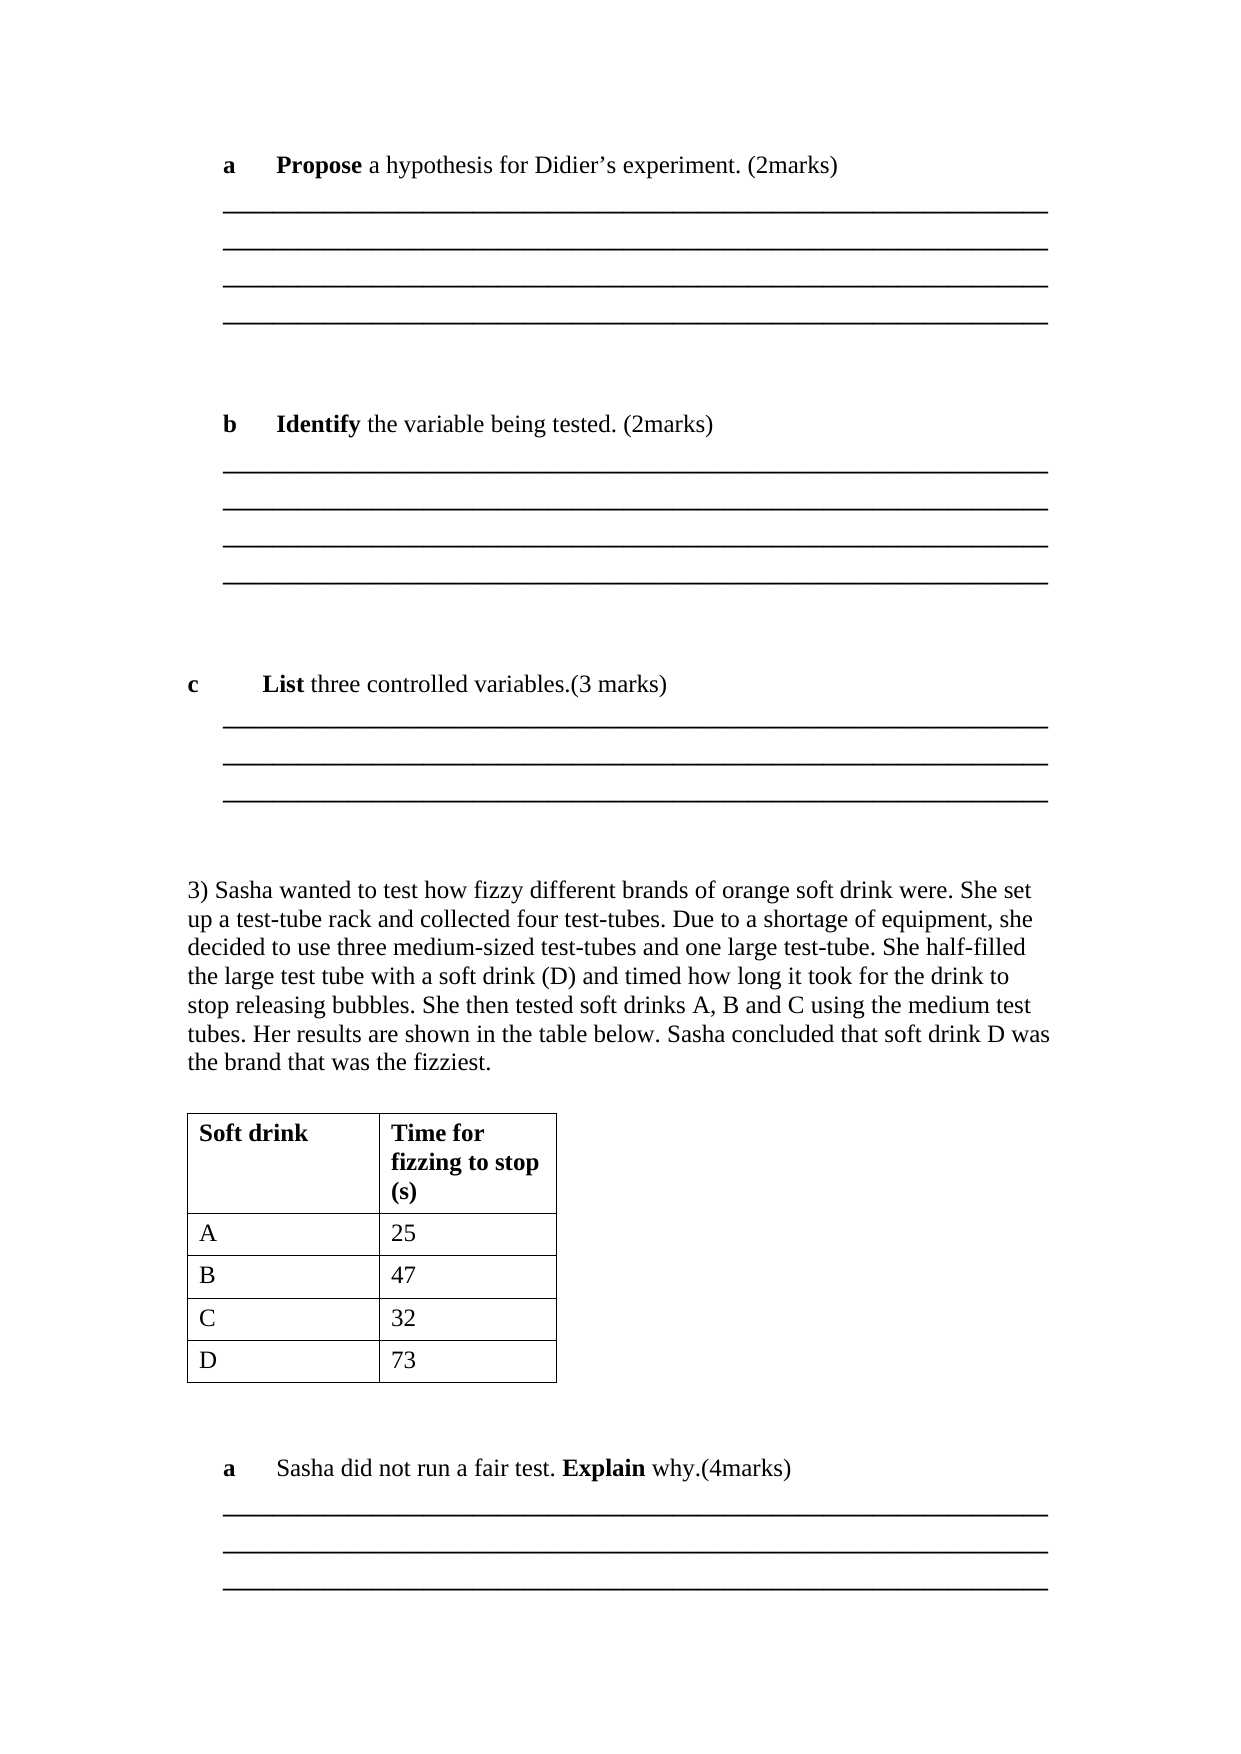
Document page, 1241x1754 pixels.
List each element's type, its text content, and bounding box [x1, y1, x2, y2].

text __________________________________________________________________ [223, 739, 1053, 768]
text __________________________________________________________________ [223, 484, 1053, 512]
text __________________________________________________________________ [223, 558, 1053, 587]
table_cell A [188, 1214, 379, 1255]
text __________________________________________________________________ [223, 261, 1053, 290]
text a Propose a hypothesis for Didier’s experiment. (2marks) [223, 150, 1053, 179]
text __________________________________________________________________ [223, 776, 1053, 805]
text __________________________________________________________________ [223, 702, 1053, 731]
text b Identify the variable being tested. (2marks) [223, 409, 1053, 438]
table_cell 47 [380, 1256, 556, 1298]
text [223, 1490, 1053, 1519]
table_cell C [188, 1299, 379, 1340]
text __________________________________________________________________ [223, 298, 1053, 327]
text c List three controlled variables.(3 marks) [187, 669, 1053, 698]
table_cell 25 [380, 1214, 556, 1255]
table_cell 73 [380, 1341, 556, 1382]
text __________________________________________________________________ [223, 447, 1053, 475]
text 3) Sasha wanted to test how fizzy different brands of orange soft drink were. She set up a test-tube rack and collected four test-tubes. Due to a shortage of equipment, she decided to use three medium-sized test-tubes and one large test-tube. She half-filled the large test tube with a soft drink (D) and timed how long it took for the drink to stop releasing bubbles. She then tested soft drinks A, B and C using the medium test tubes. Her results are shown in the table below. Sasha concluded that soft drink D was the brand that was the fizziest. [187, 875, 1053, 1076]
table_cell B [188, 1256, 379, 1298]
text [223, 1564, 1053, 1593]
text a Sasha did not run a fair test. Explain why.(4marks) [223, 1453, 1053, 1482]
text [223, 1527, 1053, 1556]
text __________________________________________________________________ [223, 521, 1053, 549]
table_cell D [188, 1341, 379, 1382]
table_header Soft drink [188, 1114, 379, 1213]
text __________________________________________________________________ [223, 187, 1053, 216]
table_header Time for fizzing to stop (s) [380, 1114, 556, 1213]
text __________________________________________________________________ [223, 224, 1053, 253]
table_cell 32 [380, 1299, 556, 1340]
